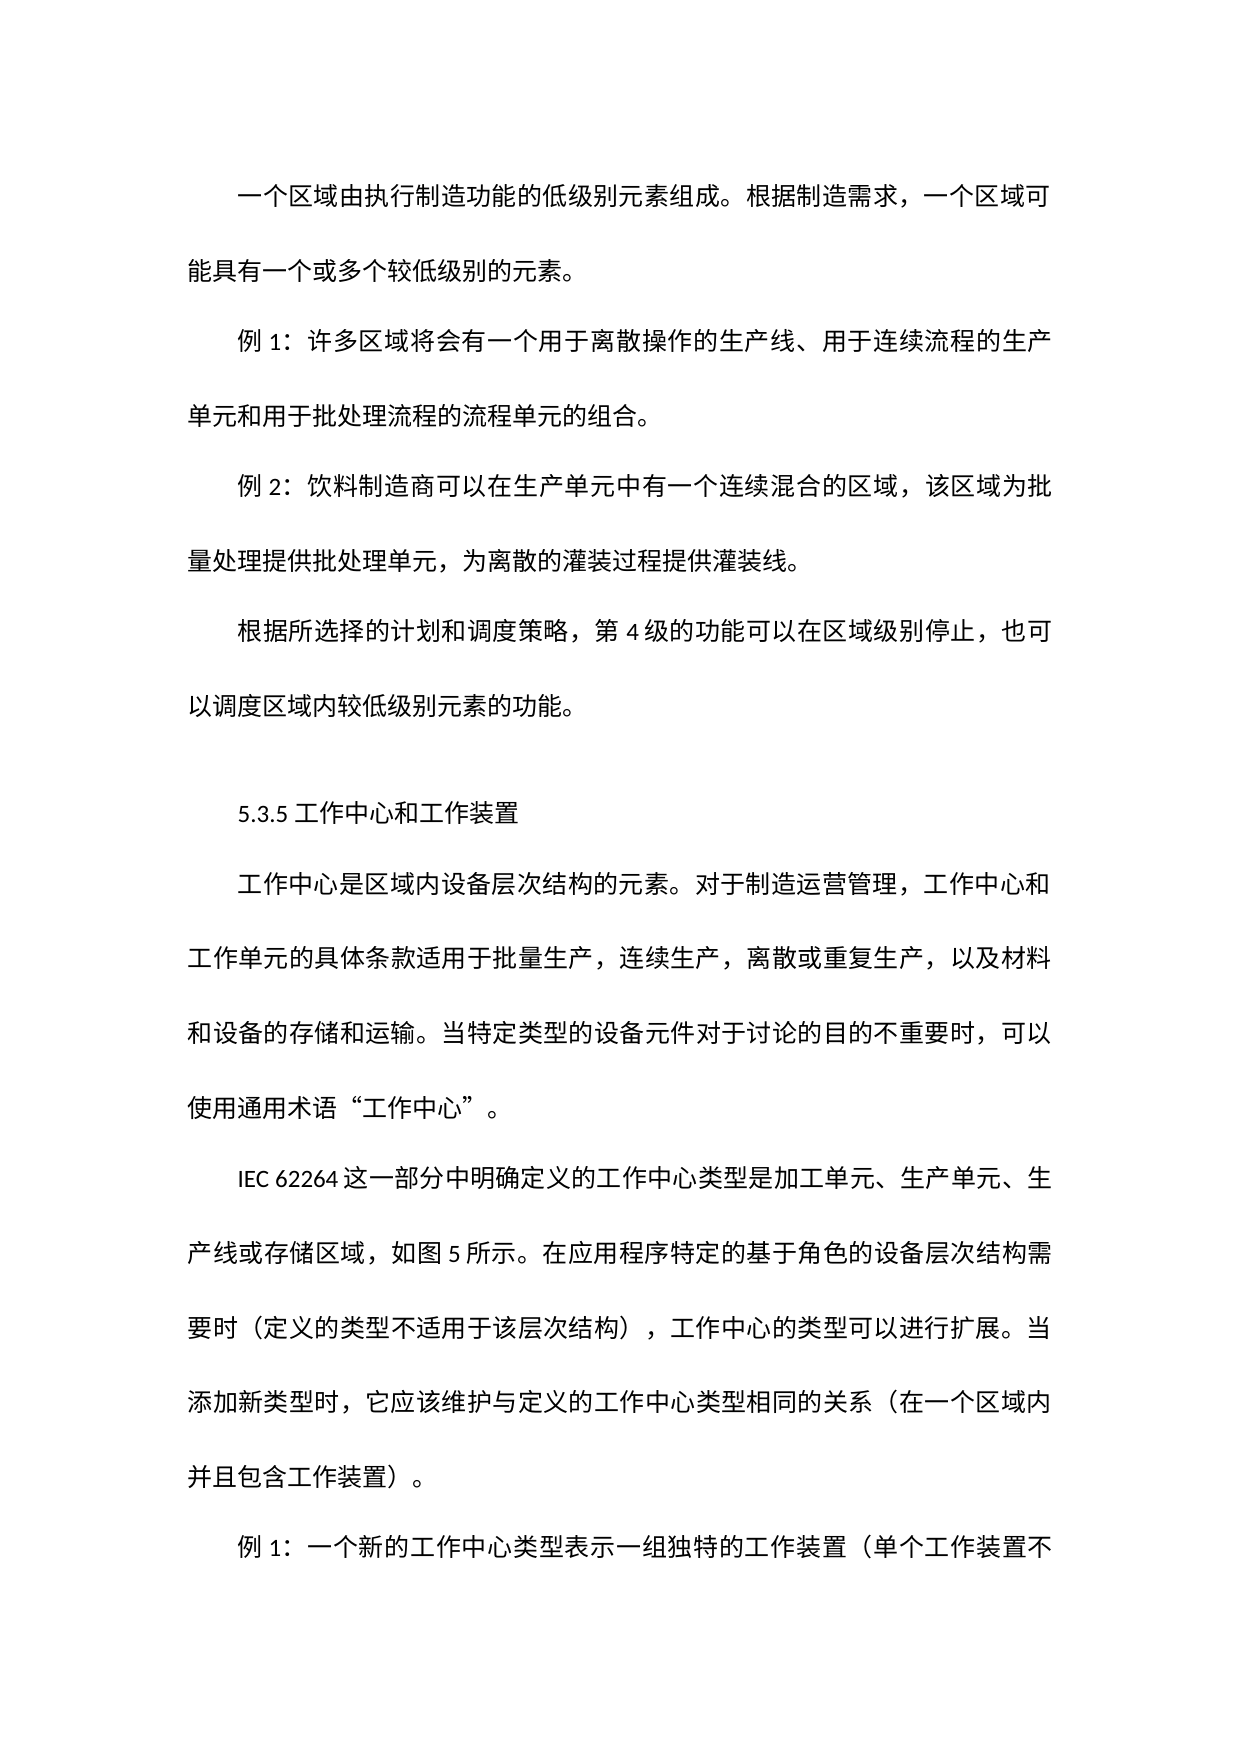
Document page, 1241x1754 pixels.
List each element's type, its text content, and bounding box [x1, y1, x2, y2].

text IEC 62264这一部分中明确定义的工作中心类型是加工单元、生产单元、生产线或存储区域，如图5所示。在应用程序特定的基于角色的设备层次结构需要时（定义的类型不适用于该层次结构），工作中心的类型可以进行扩展。当添加新类型时，它应该维护与定义的工作中心类型相同的关系（在一个区域内并且包含工作装置）。 [187, 1144, 1053, 1508]
text 5.3.5 工作中心和工作装置 [187, 779, 1053, 844]
text 工作中心是区域内设备层次结构的元素。对于制造运营管理，工作中心和工作单元的具体条款适用于批量生产，连续生产，离散或重复生产，以及材料和设备的存储和运输。当特定类型的设备元件对于讨论的目的不重要时，可以使用通用术语“工作中心”。 [187, 850, 1053, 1139]
text 一个区域由执行制造功能的低级别元素组成。根据制造需求，一个区域可能具有一个或多个较低级别的元素。 [187, 162, 1053, 302]
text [187, 1513, 1053, 1578]
text 根据所选择的计划和调度策略，第4级的功能可以在区域级别停止，也可以调度区域内较低级别元素的功能。 [187, 597, 1053, 737]
text 例2：饮料制造商可以在生产单元中有一个连续混合的区域，该区域为批量处理提供批处理单元，为离散的灌装过程提供灌装线。 [187, 452, 1053, 592]
text 例1：许多区域将会有一个用于离散操作的生产线、用于连续流程的生产单元和用于批处理流程的流程单元的组合。 [187, 307, 1053, 447]
